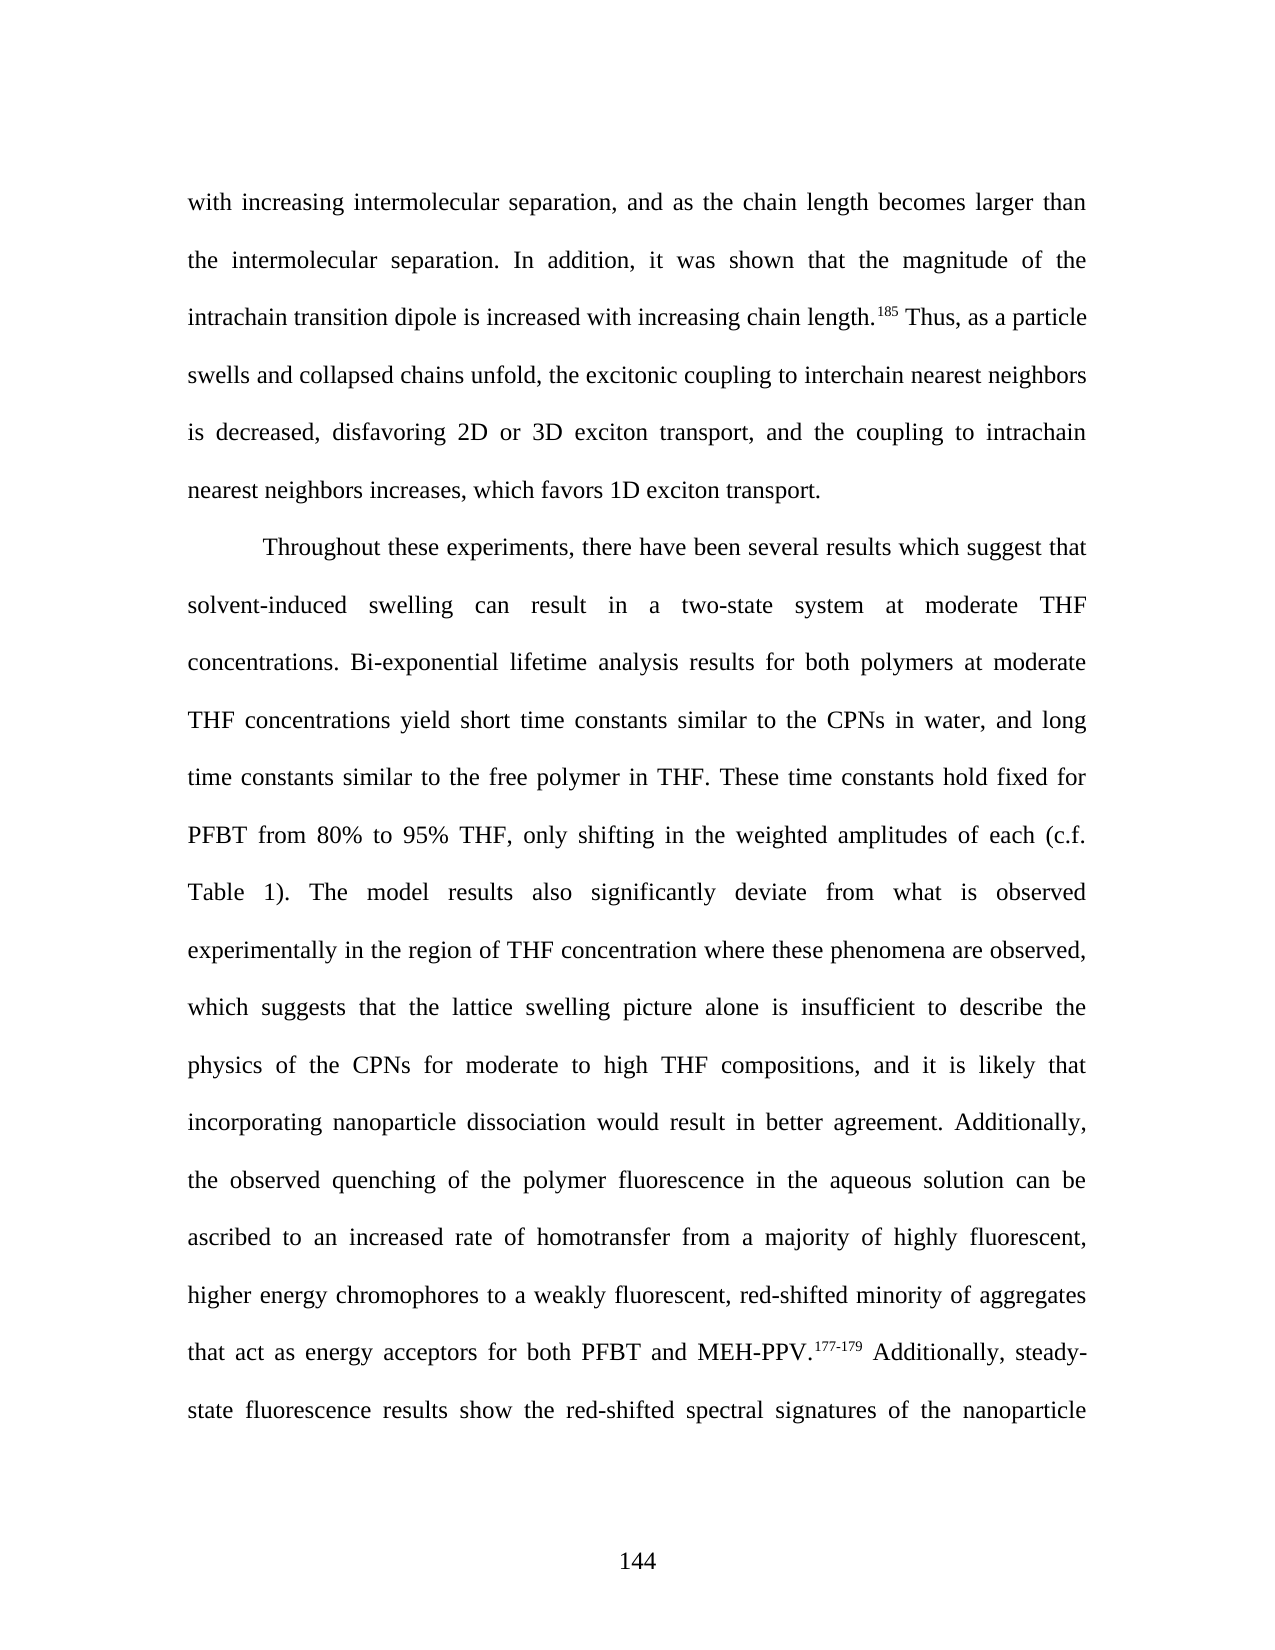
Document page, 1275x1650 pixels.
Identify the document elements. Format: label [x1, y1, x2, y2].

text [187, 187, 1087, 504]
text [187, 532, 1087, 1424]
